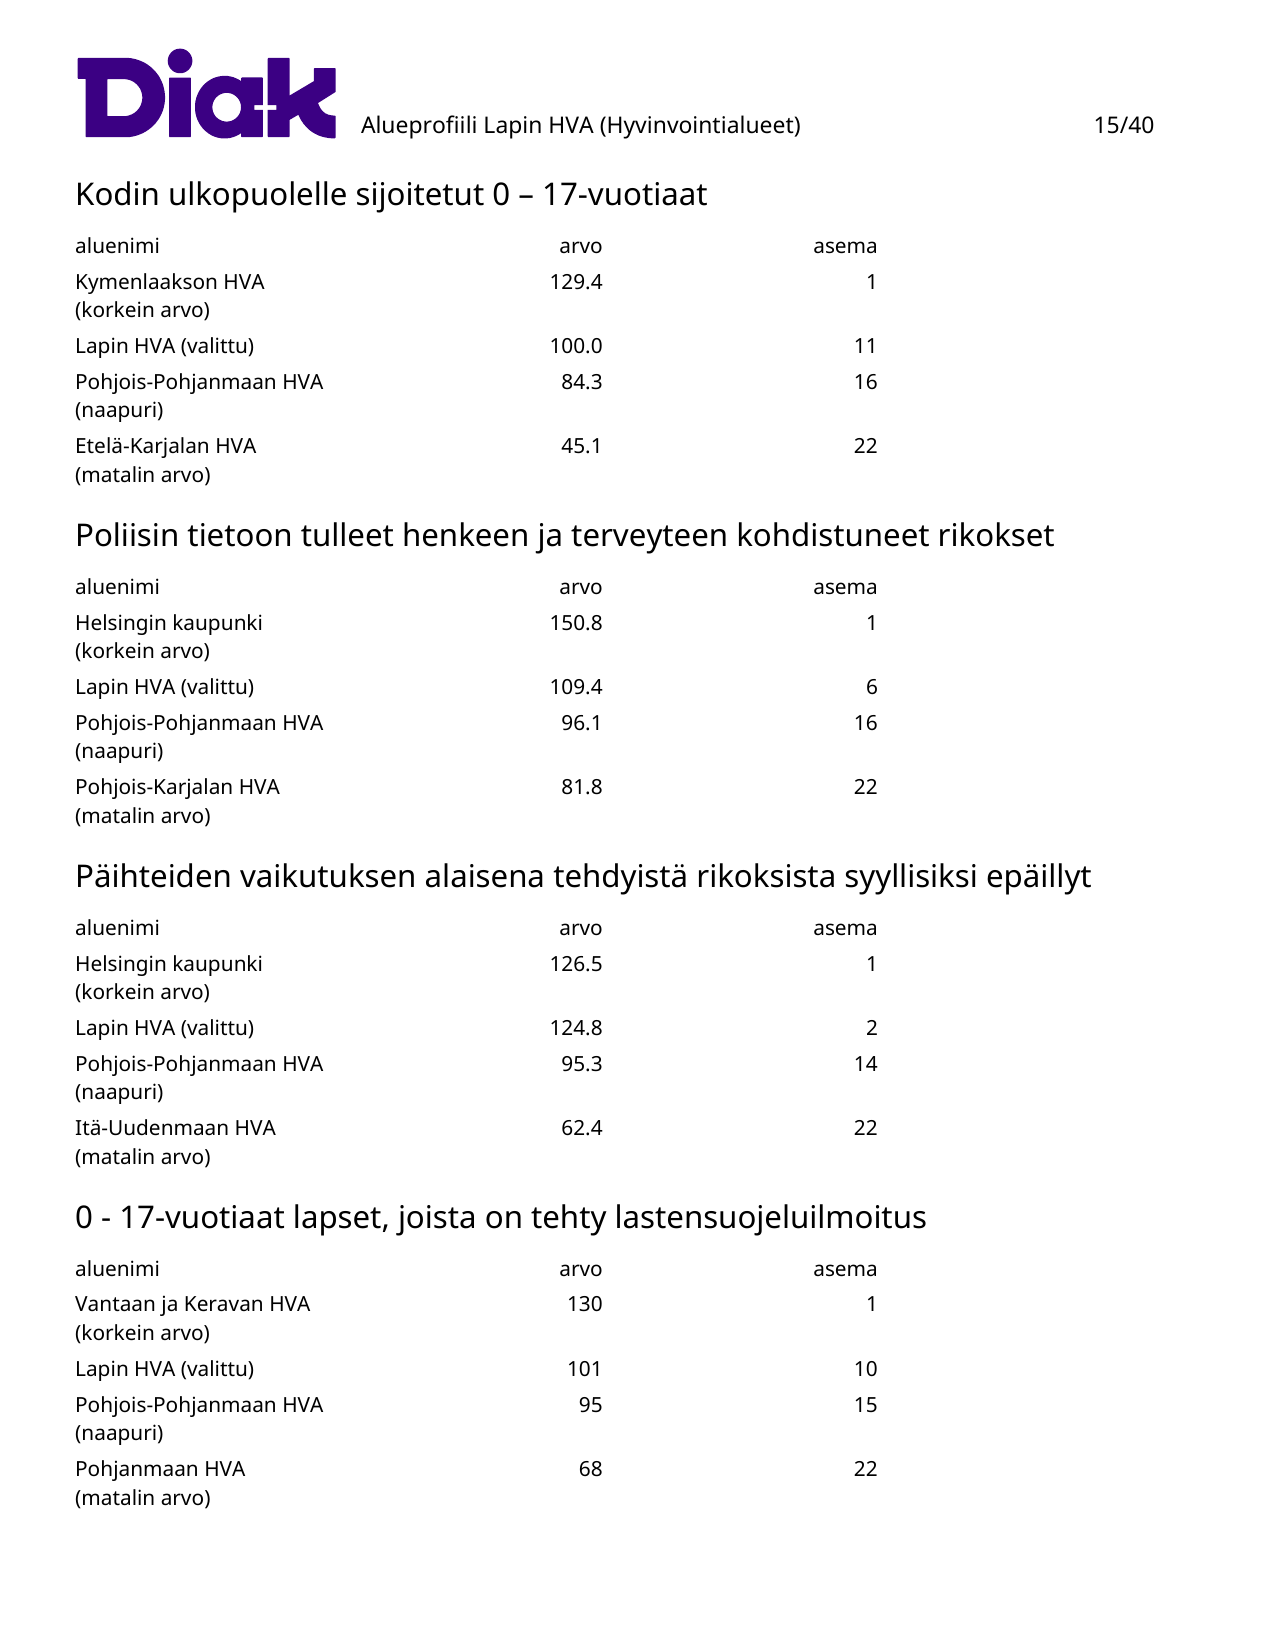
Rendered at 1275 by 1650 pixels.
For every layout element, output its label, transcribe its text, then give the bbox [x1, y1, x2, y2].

table_cell Pohjanmaan HVA (matalin arvo) [64, 1451, 339, 1515]
table_cell 15 [614, 1386, 889, 1451]
table_cell Pohjois-Pohjanmaan HVA (naapuri) [64, 704, 339, 769]
subtitle 0 - 17-vuotiaat lapset, joista on tehty lastensuojeluilmoitus [75, 1195, 1200, 1237]
table_cell Lapin HVA (valittu) [64, 1009, 339, 1045]
table_header aluenimi [64, 909, 339, 945]
table_cell 130 [339, 1286, 614, 1350]
table_cell Pohjois-Pohjanmaan HVA (naapuri) [64, 1045, 339, 1109]
table_cell Lapin HVA (valittu) [64, 328, 339, 363]
table_cell 129.4 [339, 263, 614, 327]
table_cell Lapin HVA (valittu) [64, 668, 339, 704]
table_cell 10 [614, 1350, 889, 1386]
table_cell 124.8 [339, 1009, 614, 1045]
table_cell 22 [614, 1110, 889, 1174]
table_cell Helsingin kaupunki (korkein arvo) [64, 945, 339, 1009]
table_header arvo [339, 227, 614, 263]
table_header aluenimi [64, 227, 339, 263]
table_cell 22 [614, 769, 889, 833]
table_cell 109.4 [339, 668, 614, 704]
table_cell 81.8 [339, 769, 614, 833]
subtitle Poliisin tietoon tulleet henkeen ja terveyteen kohdistuneet rikokset [75, 513, 1200, 556]
table_header asema [614, 227, 889, 263]
table_header asema [614, 568, 889, 604]
table_cell Kymenlaakson HVA (korkein arvo) [64, 263, 339, 327]
table_cell 96.1 [339, 704, 614, 769]
table_cell 14 [614, 1045, 889, 1109]
table_cell 101 [339, 1350, 614, 1386]
table_header arvo [339, 909, 614, 945]
table_header asema [614, 1250, 889, 1286]
table_header asema [614, 909, 889, 945]
table_cell 22 [614, 428, 889, 492]
table_cell 95 [339, 1386, 614, 1451]
table_cell Etelä-Karjalan HVA (matalin arvo) [64, 428, 339, 492]
table_header arvo [339, 568, 614, 604]
table_cell 16 [614, 704, 889, 769]
table_cell 1 [614, 945, 889, 1009]
subtitle Kodin ulkopuolelle sijoitetut 0 – 17-vuotiaat [75, 172, 1200, 214]
table_cell 6 [614, 668, 889, 704]
table_header aluenimi [64, 568, 339, 604]
table_cell 100.0 [339, 328, 614, 363]
table_cell 62.4 [339, 1110, 614, 1174]
table_cell 1 [614, 1286, 889, 1350]
table_header arvo [339, 1250, 614, 1286]
table_cell Vantaan ja Keravan HVA (korkein arvo) [64, 1286, 339, 1350]
table_cell Lapin HVA (valittu) [64, 1350, 339, 1386]
table_cell Itä-Uudenmaan HVA (matalin arvo) [64, 1110, 339, 1174]
table_cell Pohjois-Karjalan HVA (matalin arvo) [64, 769, 339, 833]
table_cell 84.3 [339, 363, 614, 428]
table_cell 16 [614, 363, 889, 428]
table_cell Pohjois-Pohjanmaan HVA (naapuri) [64, 363, 339, 428]
table_cell 11 [614, 328, 889, 363]
table_cell 68 [339, 1451, 614, 1515]
table_cell 1 [614, 263, 889, 327]
table_cell 2 [614, 1009, 889, 1045]
table_cell 45.1 [339, 428, 614, 492]
table_cell Pohjois-Pohjanmaan HVA (naapuri) [64, 1386, 339, 1451]
table_cell Helsingin kaupunki (korkein arvo) [64, 604, 339, 668]
subtitle Päihteiden vaikutuksen alaisena tehdyistä rikoksista syyllisiksi epäillyt [75, 854, 1200, 896]
table_cell 95.3 [339, 1045, 614, 1109]
table_cell 126.5 [339, 945, 614, 1009]
table_header aluenimi [64, 1250, 339, 1286]
table_cell 1 [614, 604, 889, 668]
table_cell 150.8 [339, 604, 614, 668]
table_cell 22 [614, 1451, 889, 1515]
